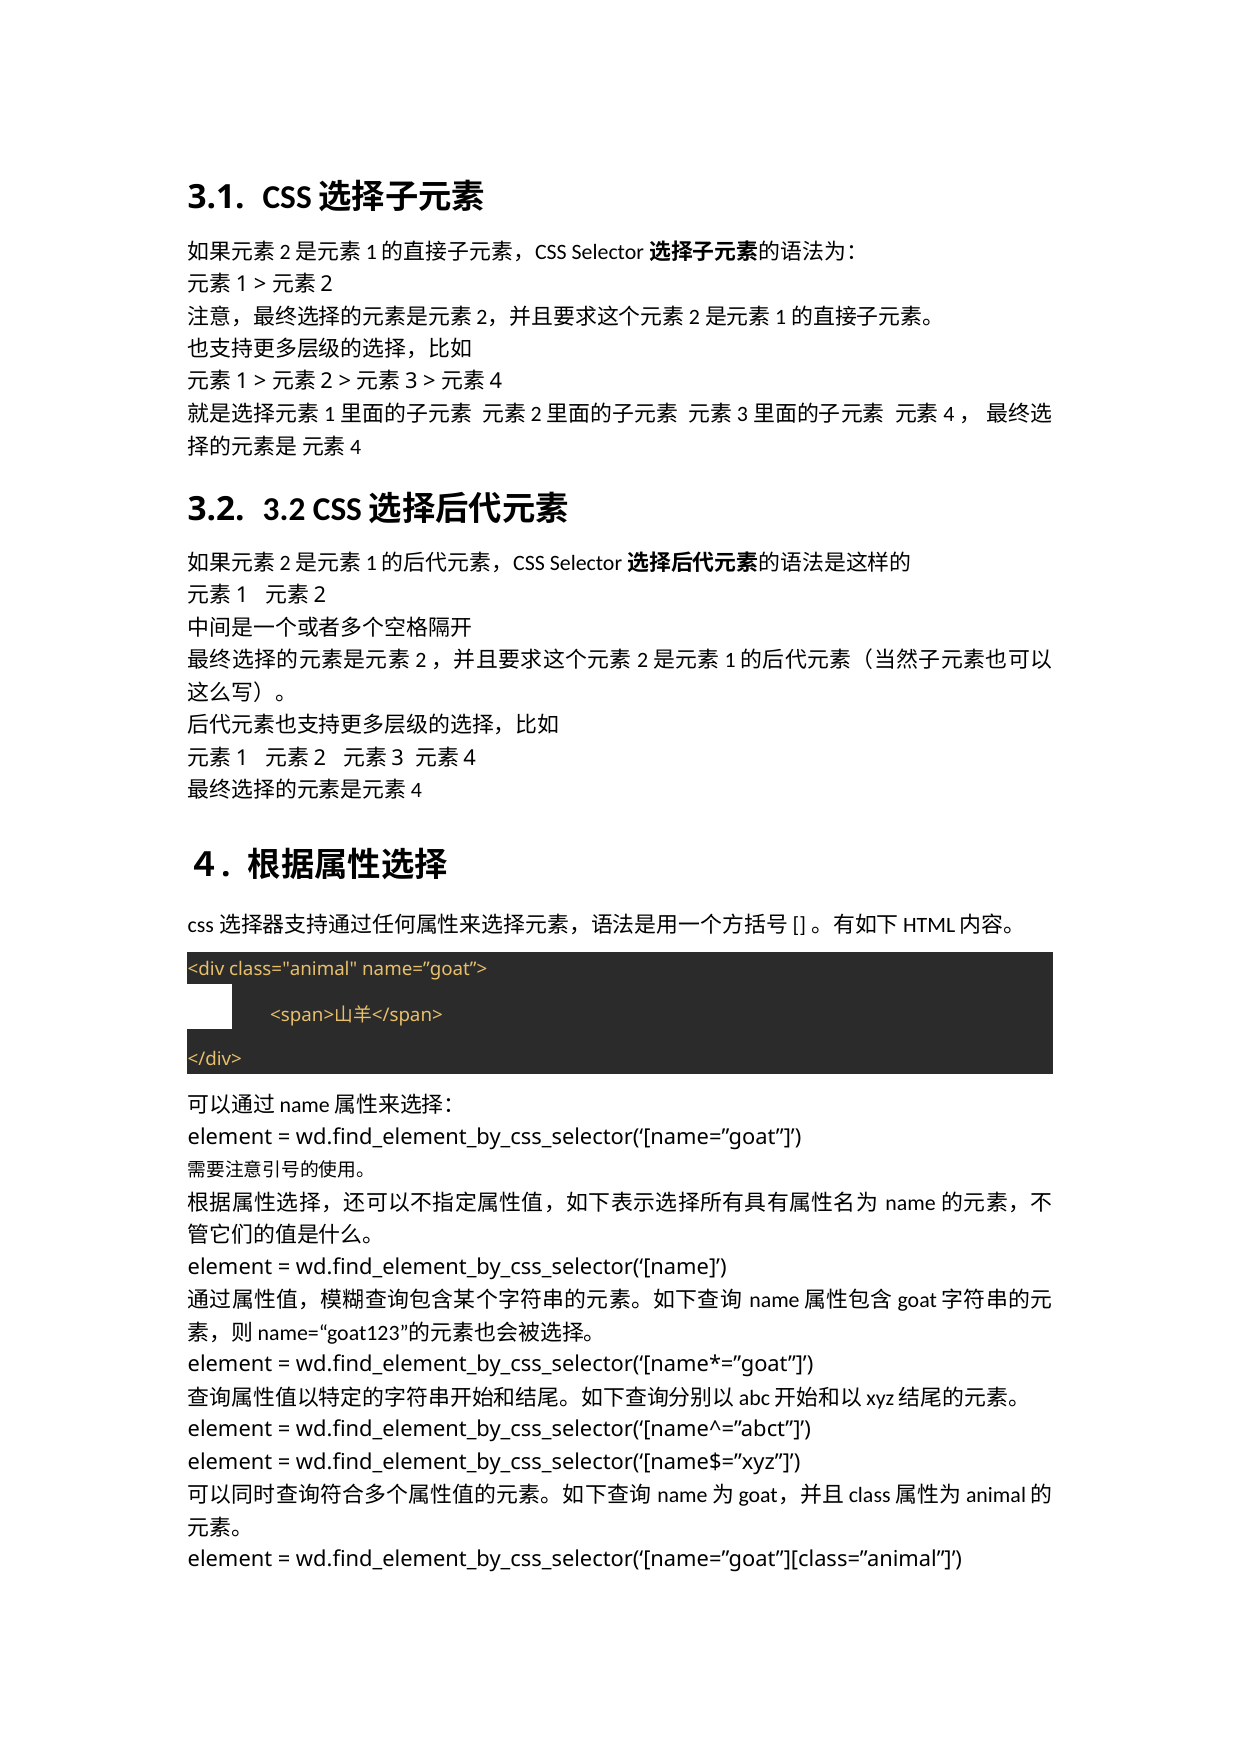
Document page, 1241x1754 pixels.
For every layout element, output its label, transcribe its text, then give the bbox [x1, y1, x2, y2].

text 就是选择元素1 里面的子元素 元素2 里面的子元素 元素3 里面的子元素 元素4 ， 最终选择的元素是 元素4 [187, 396, 1053, 461]
text element = wd.find_element_by_css_selector(‘[name]’) [187, 1249, 1053, 1282]
list 如果元素2 是元素1 的直接子元素，CSS Selector 选择子元素的语法为： [187, 233, 1053, 266]
list 根据属性选择，还可以不指定属性值，如下表示选择所有具有属性名为name 的元素，不管它们的值是什么。 [187, 1184, 1053, 1249]
text element = wd.find_element_by_css_selector(‘[name=”goat”][class=”animal”]’) [187, 1542, 1053, 1574]
text 元素1 > 元素2 > 元素3 > 元素4 [187, 363, 1053, 396]
text element = wd.find_element_by_css_selector(‘[name=”goat”]’) [187, 1119, 1053, 1152]
list css 选择器支持通过任何属性来选择元素，语法是用一个方括号 [] 。有如下HTML内容。 [187, 907, 1053, 939]
text 元素1 元素2 [187, 577, 1053, 609]
text element = wd.find_element_by_css_selector(‘[name*=”goat”]’) [187, 1347, 1053, 1379]
text 元素1 > 元素2 [187, 266, 1053, 298]
text <div class="animal" name=”goat”> [187, 952, 1053, 984]
subtitle 根据属性选择 [187, 829, 1053, 894]
list 中间是一个或者多个空格隔开 [187, 609, 1053, 642]
list 可以同时查询符合多个属性值的元素。如下查询name为goat，并且class属性为animal的元素。 [187, 1477, 1053, 1542]
text element = wd.find_element_by_css_selector(‘[name^=”abct”]’) [187, 1412, 1053, 1444]
text </div> [187, 1042, 1053, 1074]
text 最终选择的元素是元素4 [187, 772, 1053, 804]
subtitle CSS选择子元素 [187, 162, 1053, 227]
list 通过属性值，模糊查询包含某个字符串的元素。如下查询name属性包含goat字符串的元素，则name=“goat123”的元素也会被选择。 [187, 1282, 1053, 1347]
text 元素1 元素2 元素3 元素4 [187, 739, 1053, 772]
list 查询属性值以特定的字符串开始和结尾。如下查询分别以abc开始和以xyz结尾的元素。 [187, 1379, 1053, 1412]
text 也支持更多层级的选择，比如 [187, 331, 1053, 363]
list 需要注意引号的使用。 [187, 1152, 1053, 1184]
list 如果元素2 是元素1 的后代元素，CSS Selector 选择后代元素的语法是这样的 [187, 544, 1053, 577]
subtitle 3.2 CSS选择后代元素 [187, 473, 1053, 538]
text <span>山羊</span> [232, 997, 1053, 1029]
list 最终选择的元素是元素2 ，并且要求这个元素2 是元素1 的后代元素（当然子元素也可以这么写）。 后代元素也支持更多层级的选择，比如 [187, 642, 1053, 739]
list 可以通过name属性来选择： [187, 1087, 1053, 1119]
list 注意，最终选择的元素是元素2，并且要求这个元素2 是元素1 的直接子元素。 [187, 298, 1053, 331]
text element = wd.find_element_by_css_selector(‘[name$=”xyz”]’) [187, 1444, 1053, 1477]
